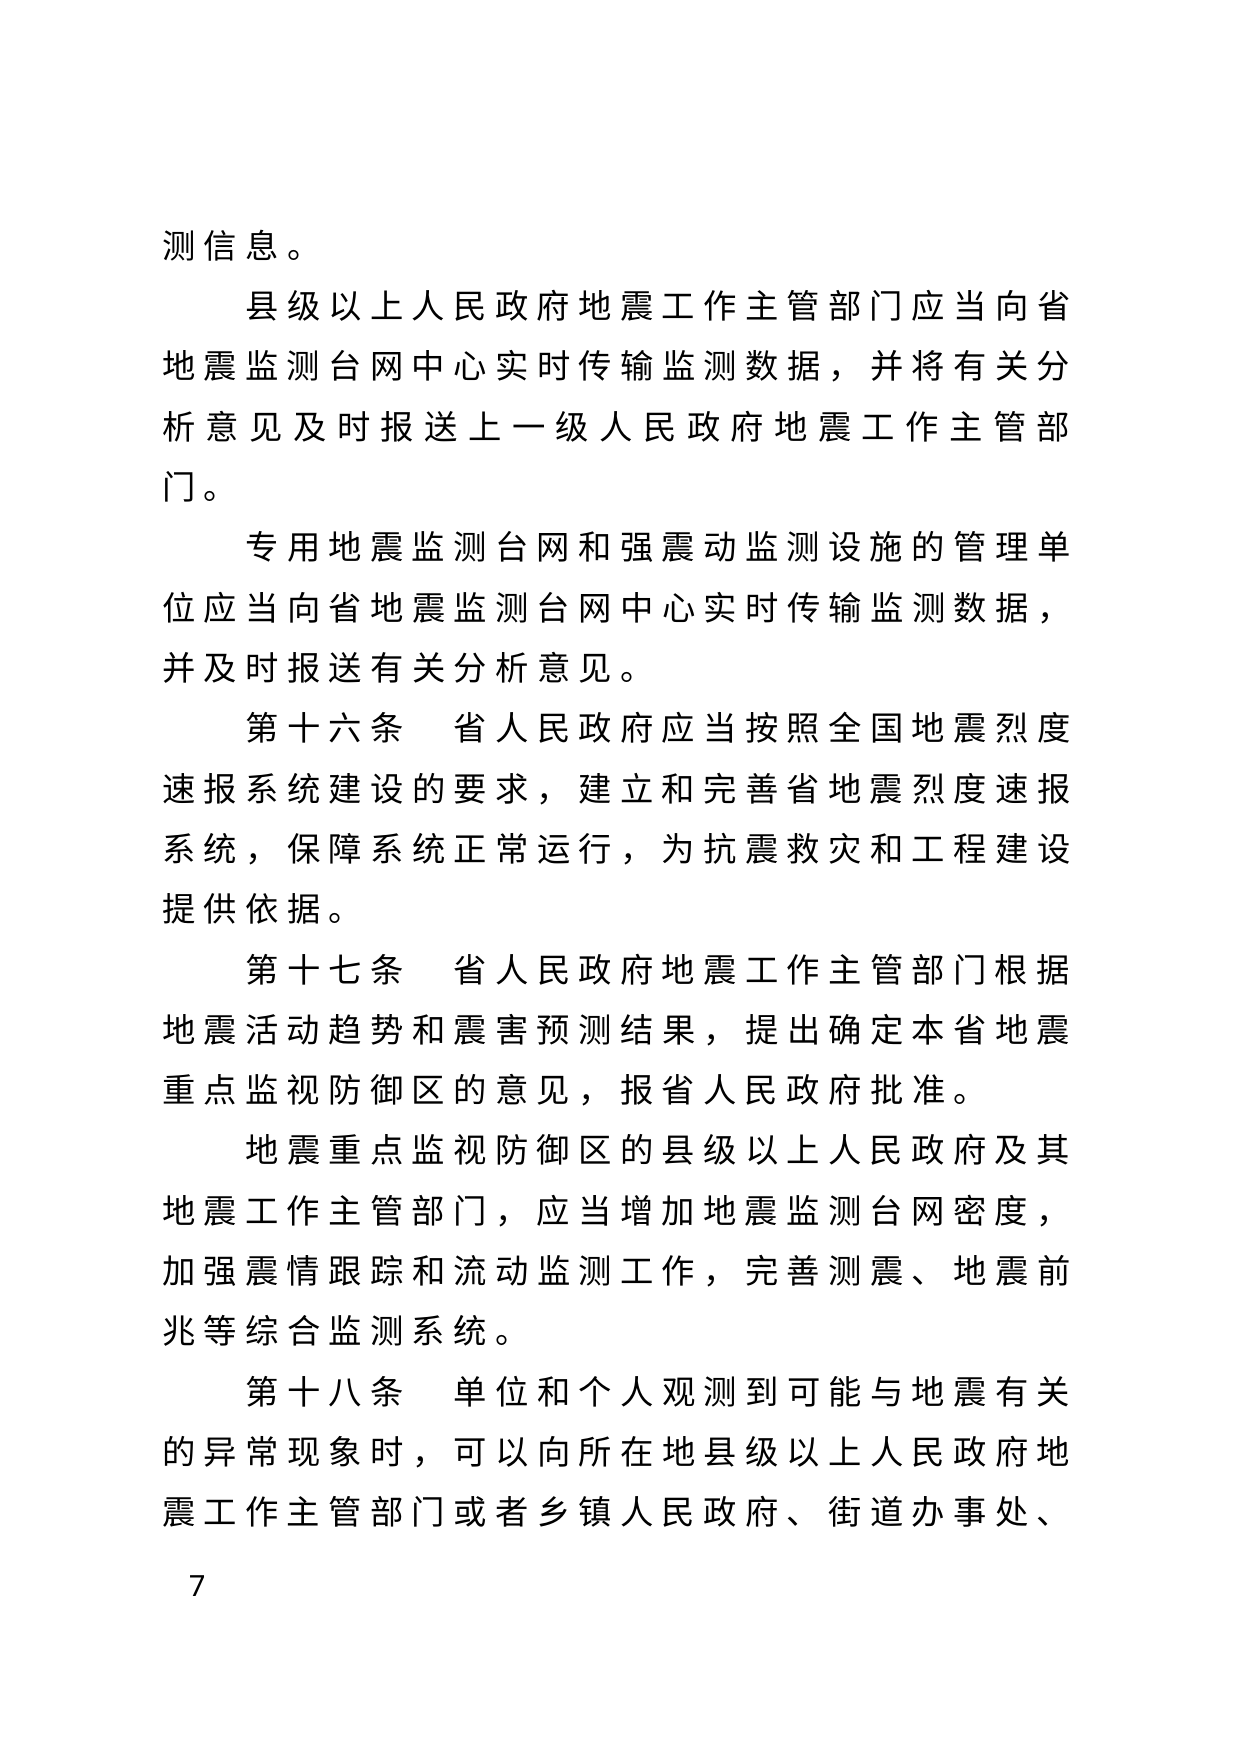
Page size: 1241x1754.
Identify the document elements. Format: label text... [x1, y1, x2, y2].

text 第十七条 省人民政府地震工作主管部门根据地震活动趋势和震害预测结果，提出确定本省地震重点监视防御区的意见，报省人民政府批准。 [162, 937, 1078, 1118]
text 第十六条 省人民政府应当按照全国地震烈度速报系统建设的要求，建立和完善省地震烈度速报系统，保障系统正常运行，为抗震救灾和工程建设提供依据。 [162, 696, 1078, 937]
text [162, 1359, 1078, 1540]
text 专用地震监测台网和强震动监测设施的管理单位应当向省地震监测台网中心实时传输监测数据，并及时报送有关分析意见。 [162, 515, 1078, 696]
text 县级以上人民政府地震工作主管部门应当向省地震监测台网中心实时传输监测数据，并将有关分析意见及时报送上一级人民政府地震工作主管部门。 [162, 274, 1078, 515]
text 地震重点监视防御区的县级以上人民政府及其地震工作主管部门，应当增加地震监测台网密度，加强震情跟踪和流动监测工作，完善测震、地震前兆等综合监测系统。 [162, 1118, 1078, 1359]
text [162, 213, 1078, 274]
